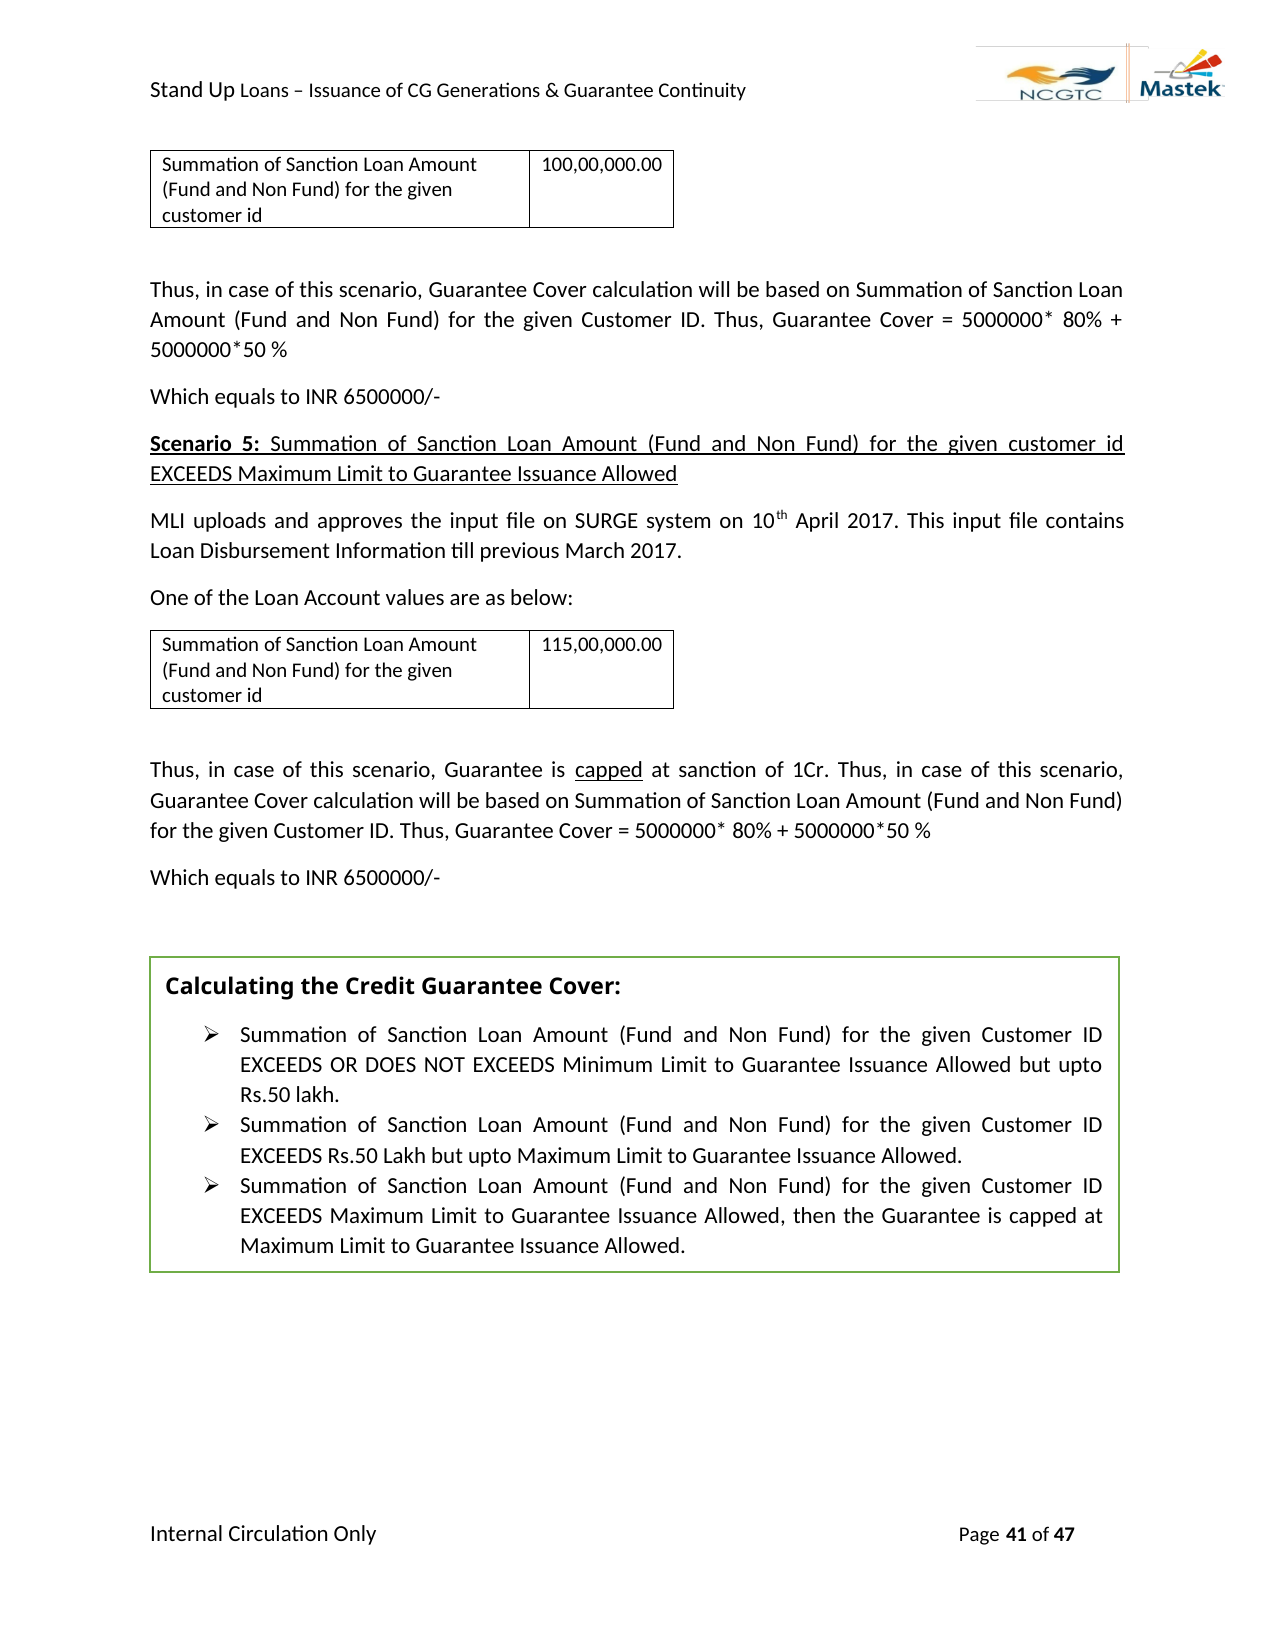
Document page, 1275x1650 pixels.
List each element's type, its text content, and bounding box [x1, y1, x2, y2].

text Thus, in case of this scenario, Guarantee Cover calculation will be based on Summation of Sanction Loan Amount (Fund and Non Fund) for the given Customer ID. Thus, Guarantee Cover = 5000000* 80% + 5000000*50 % [150, 275, 1125, 364]
table_header 115,00,000.00 [530, 631, 673, 708]
text Which equals to INR 6500000/- [150, 382, 1125, 411]
text One of the Loan Account values are as below: [150, 583, 1125, 612]
text Which equals to INR 6500000/- [150, 863, 1125, 891]
text Scenario 5: Summation of Sanction Loan Amount (Fund and Non Fund) for the given customer id EXCEEDS Maximum Limit to Guarantee Issuance Allowed [150, 429, 1125, 453]
table_header 100,00,000.00 [530, 151, 673, 227]
picture [975, 43, 1225, 103]
table_header Summation of Sanction Loan Amount (Fund and Non Fund) for the given customer id [151, 631, 529, 708]
text Thus, in case of this scenario, Guarantee is capped at sanction of 1Cr. Thus, in case of this scenario, Guarantee Cover calculation will be based on Summation of Sanction Loan Amount (Fund and Non Fund) for the given Customer ID. Thus, Guarantee Cover = 5000000* 80% + 5000000*50 % [150, 756, 1125, 844]
text Scenario 5: Summation of Sanction Loan Amount (Fund and Non Fund) for the given customer id EXCEEDS Maximum Limit to Guarantee Issuance Allowed [150, 455, 1125, 488]
text MLI uploads and approves the input file on SURGE system on 10th April 2017. This input file contains Loan Disbursement Information till previous March 2017. [150, 506, 1125, 565]
table_header Summation of Sanction Loan Amount (Fund and Non Fund) for the given customer id [151, 151, 529, 227]
